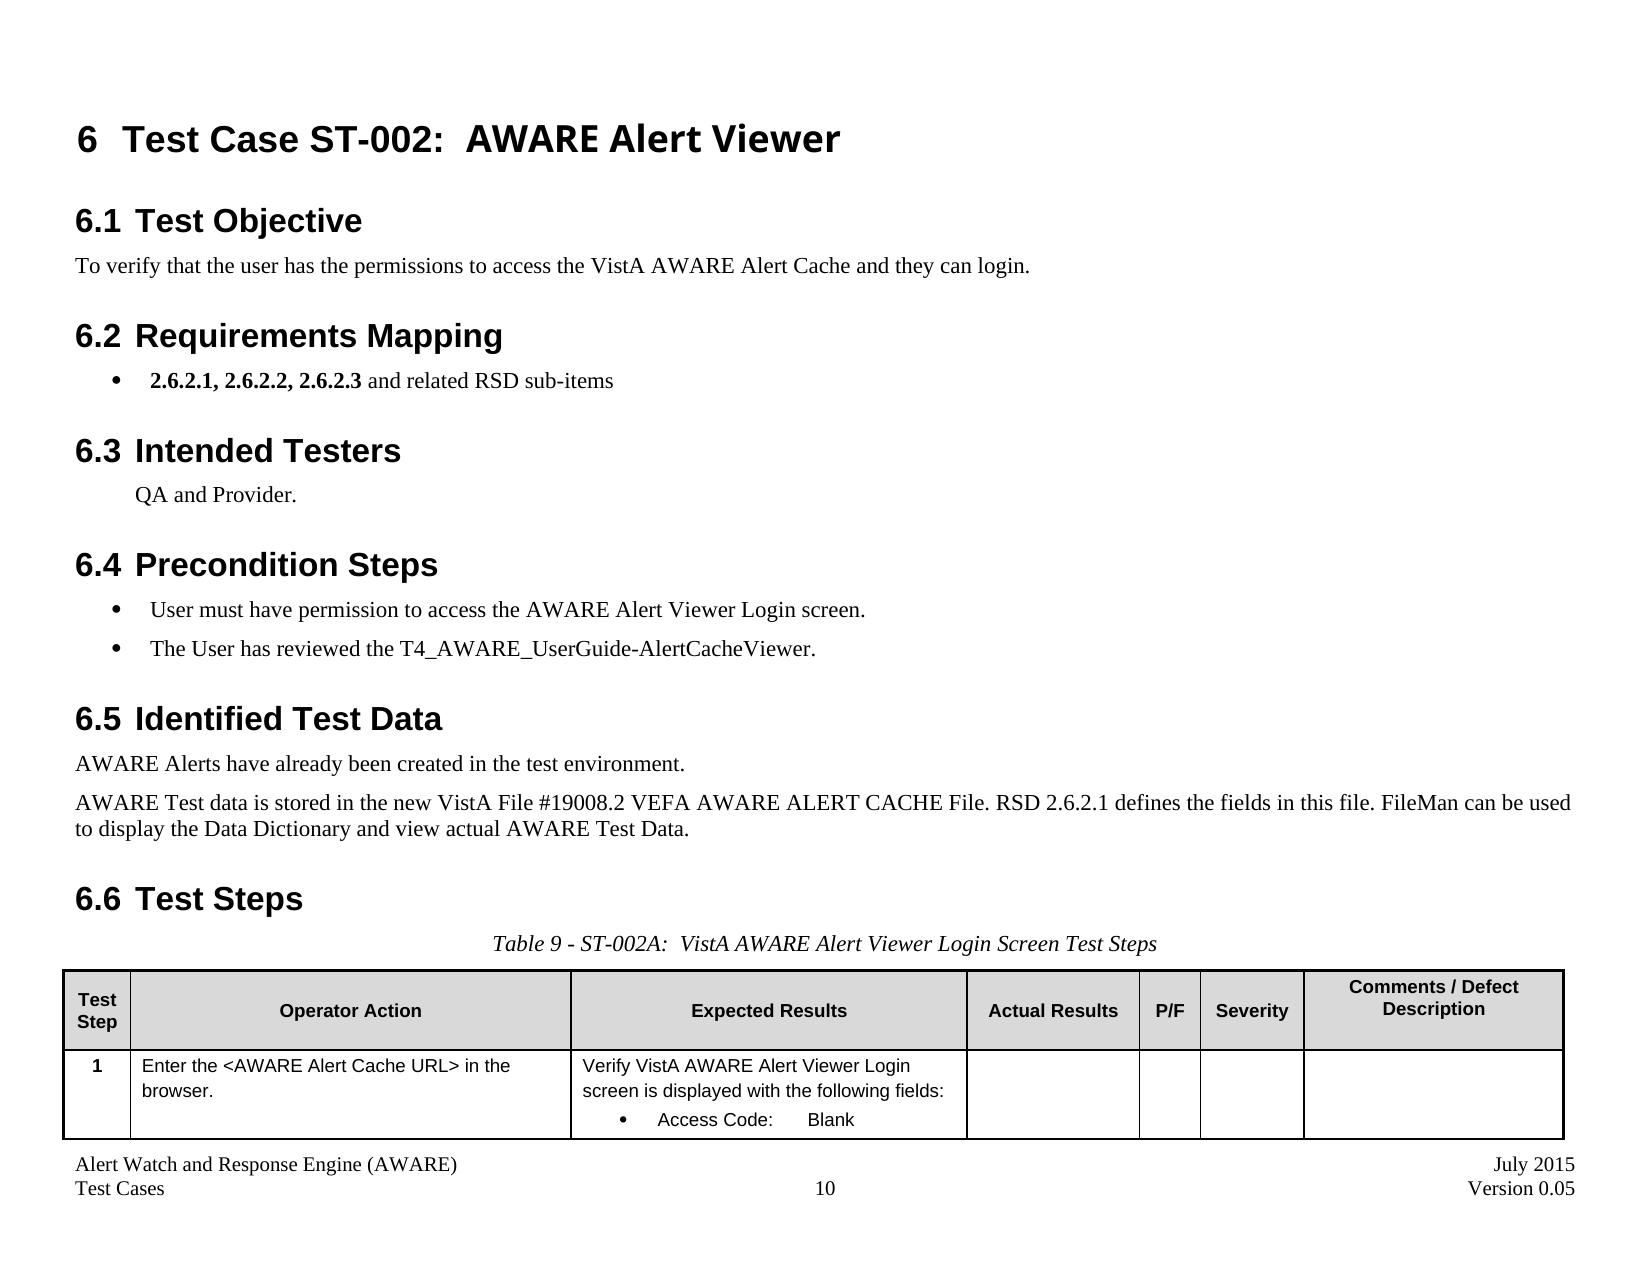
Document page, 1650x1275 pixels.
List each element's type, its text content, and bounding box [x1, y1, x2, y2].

list The User has reviewed the T4_AWARE_UserGuide-AlertCacheViewer. [112, 635, 1575, 662]
subtitle Precondition Steps [75, 545, 1575, 584]
text Table 9 - ST-002A: VistA AWARE Alert Viewer Login Screen Test Steps [75, 930, 1575, 956]
table_header Actual Results [968, 972, 1139, 1049]
table_header Comments / Defect Description [1305, 972, 1562, 1049]
text AWARE Alerts have already been created in the test environment. [75, 750, 1575, 776]
table_header Test Step [65, 972, 130, 1049]
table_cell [572, 1051, 966, 1138]
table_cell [131, 1051, 570, 1138]
table_header Severity [1201, 972, 1303, 1049]
subtitle Intended Testers [75, 431, 1575, 469]
subtitle Test Case ST-002: AWARE Alert Viewer [77, 112, 1575, 163]
table_header P/F [1140, 972, 1200, 1049]
table_header Expected Results [572, 972, 966, 1049]
table_cell [968, 1051, 1139, 1138]
list User must have permission to access the AWARE Alert Viewer Login screen. [112, 596, 1575, 623]
subtitle Test Objective [75, 201, 1575, 239]
table_cell [1140, 1051, 1200, 1138]
table_cell [1201, 1051, 1303, 1138]
text To verify that the user has the permissions to access the VistA AWARE Alert Cache and they can login. [75, 252, 1575, 278]
subtitle Test Steps [75, 879, 1575, 917]
subtitle Requirements Mapping [75, 316, 1575, 354]
text QA and Provider. [135, 482, 1575, 508]
table_cell 1 [65, 1051, 130, 1138]
table_cell [1305, 1051, 1562, 1138]
table_header Operator Action [131, 972, 570, 1049]
list 2.6.2.1, 2.6.2.2, 2.6.2.3 and related RSD sub-items [112, 367, 1575, 393]
text AWARE Test data is stored in the new VistA File #19008.2 VEFA AWARE ALERT CACHE File. RSD 2.6.2.1 defines the fields in this file. FileMan can be used to display the Data Dictionary and view actual AWARE Test Data. [75, 789, 1575, 842]
subtitle Identified Test Data [75, 699, 1575, 737]
